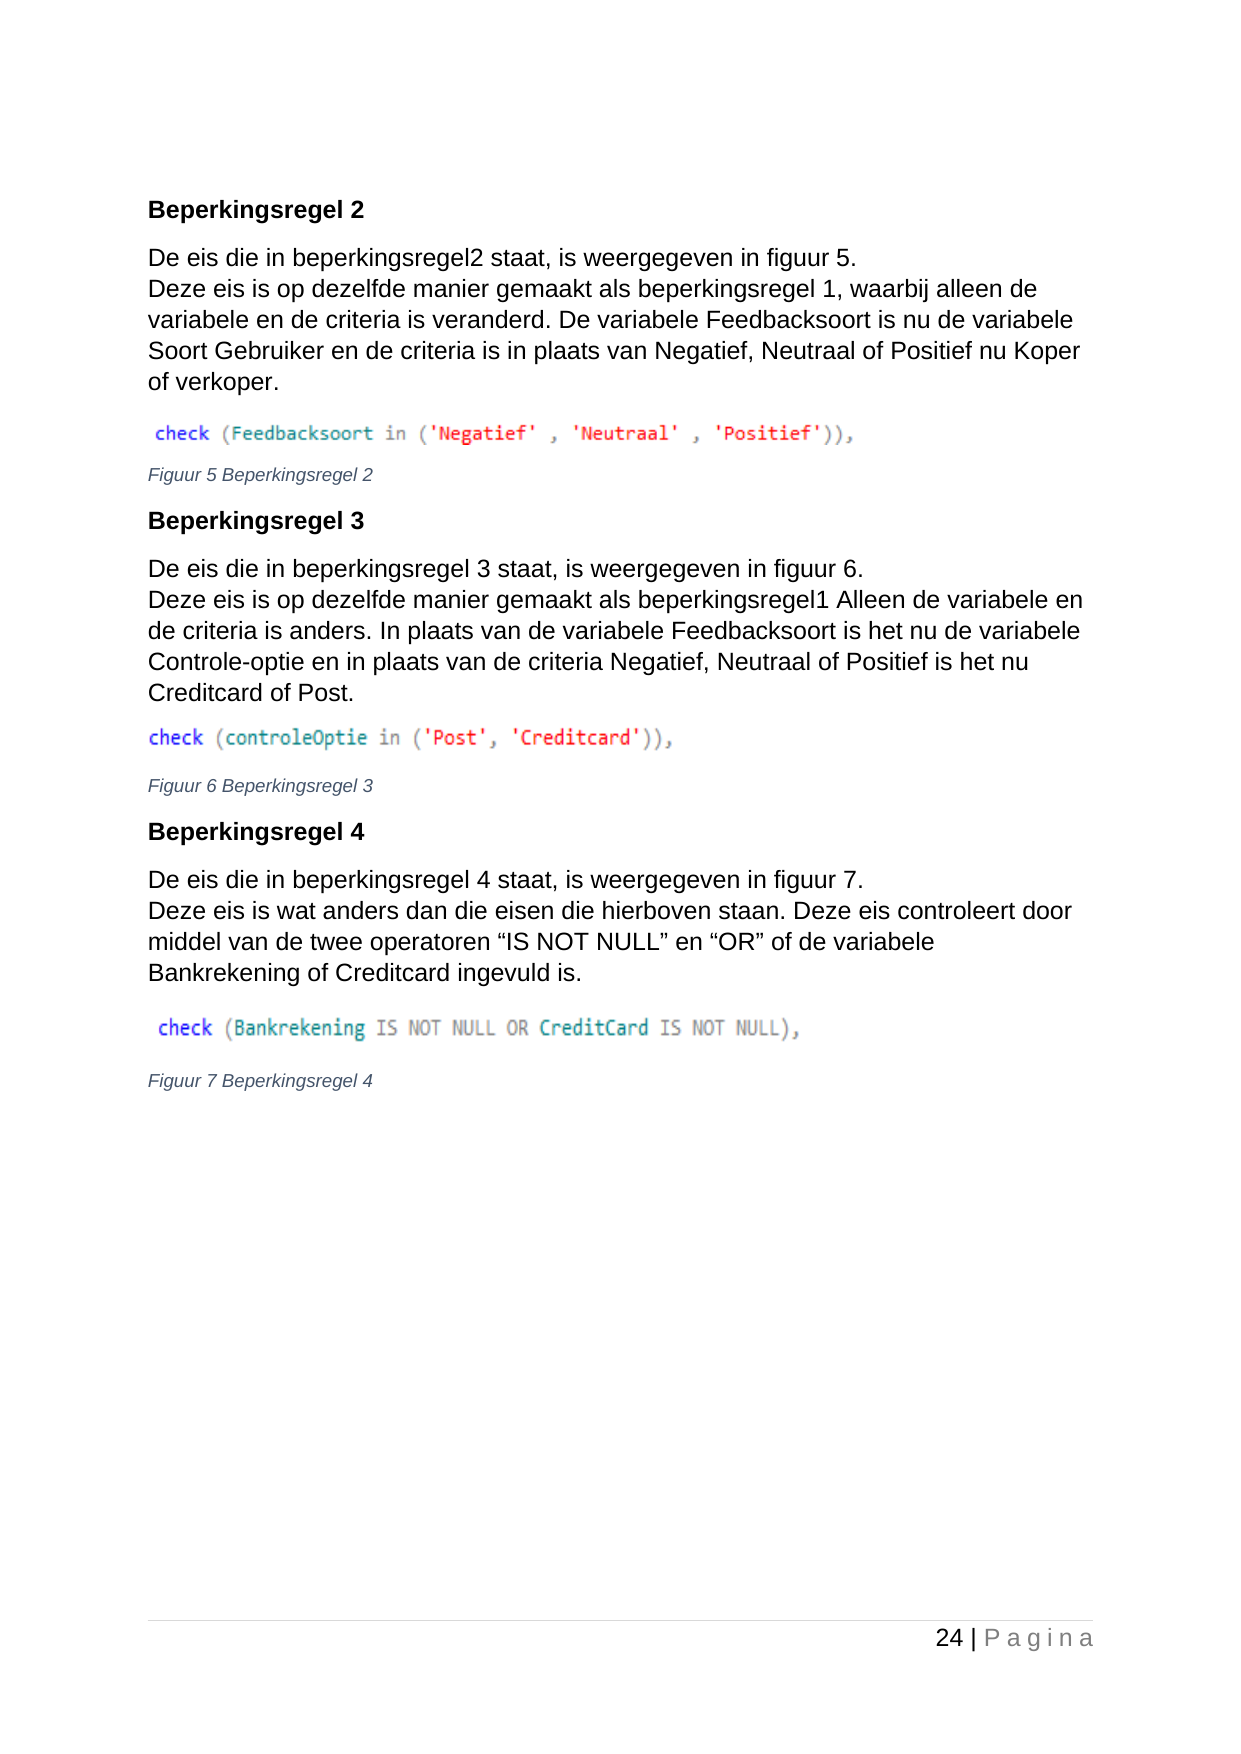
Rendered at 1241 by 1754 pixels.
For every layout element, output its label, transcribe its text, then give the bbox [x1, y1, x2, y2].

picture [147, 415, 865, 445]
text De eis die in beperkingsregel2 staat, is weergegeven in figuur 5. Deze eis is op dezelfde manier gemaakt als beperkingsregel 1, waarbij alleen de variabele en de criteria is veranderd. De variabele Feedbacksoort is nu de variabele Soort Gebruiker en de criteria is in plaats van Negatief, Neutraal of Positief nu Koper of verkoper. [148, 243, 1093, 396]
text Beperkingsregel 4 [148, 817, 1093, 846]
text Beperkingsregel 2 [148, 195, 1093, 224]
text De eis die in beperkingsregel 4 staat, is weergegeven in figuur 7. Deze eis is wat anders dan die eisen die hierboven staan. Deze eis controleert door middel van de twee operatoren “IS NOT NULL” en “OR” of de variabele Bankrekening of Creditcard ingevuld is. [148, 864, 1093, 986]
text Beperkingsregel 3 [110, 506, 1093, 535]
picture [147, 725, 703, 756]
text De eis die in beperkingsregel 3 staat, is weergegeven in figuur 6. Deze eis is op dezelfde manier gemaakt als beperkingsregel1 Alleen de variabele en de criteria is anders. In plaats van de variabele Feedbacksoort is het nu de variabele Controle-optie en in plaats van de criteria Negatief, Neutraal of Positief is het nu Creditcard of Post. [148, 554, 1093, 707]
picture [147, 1005, 808, 1051]
